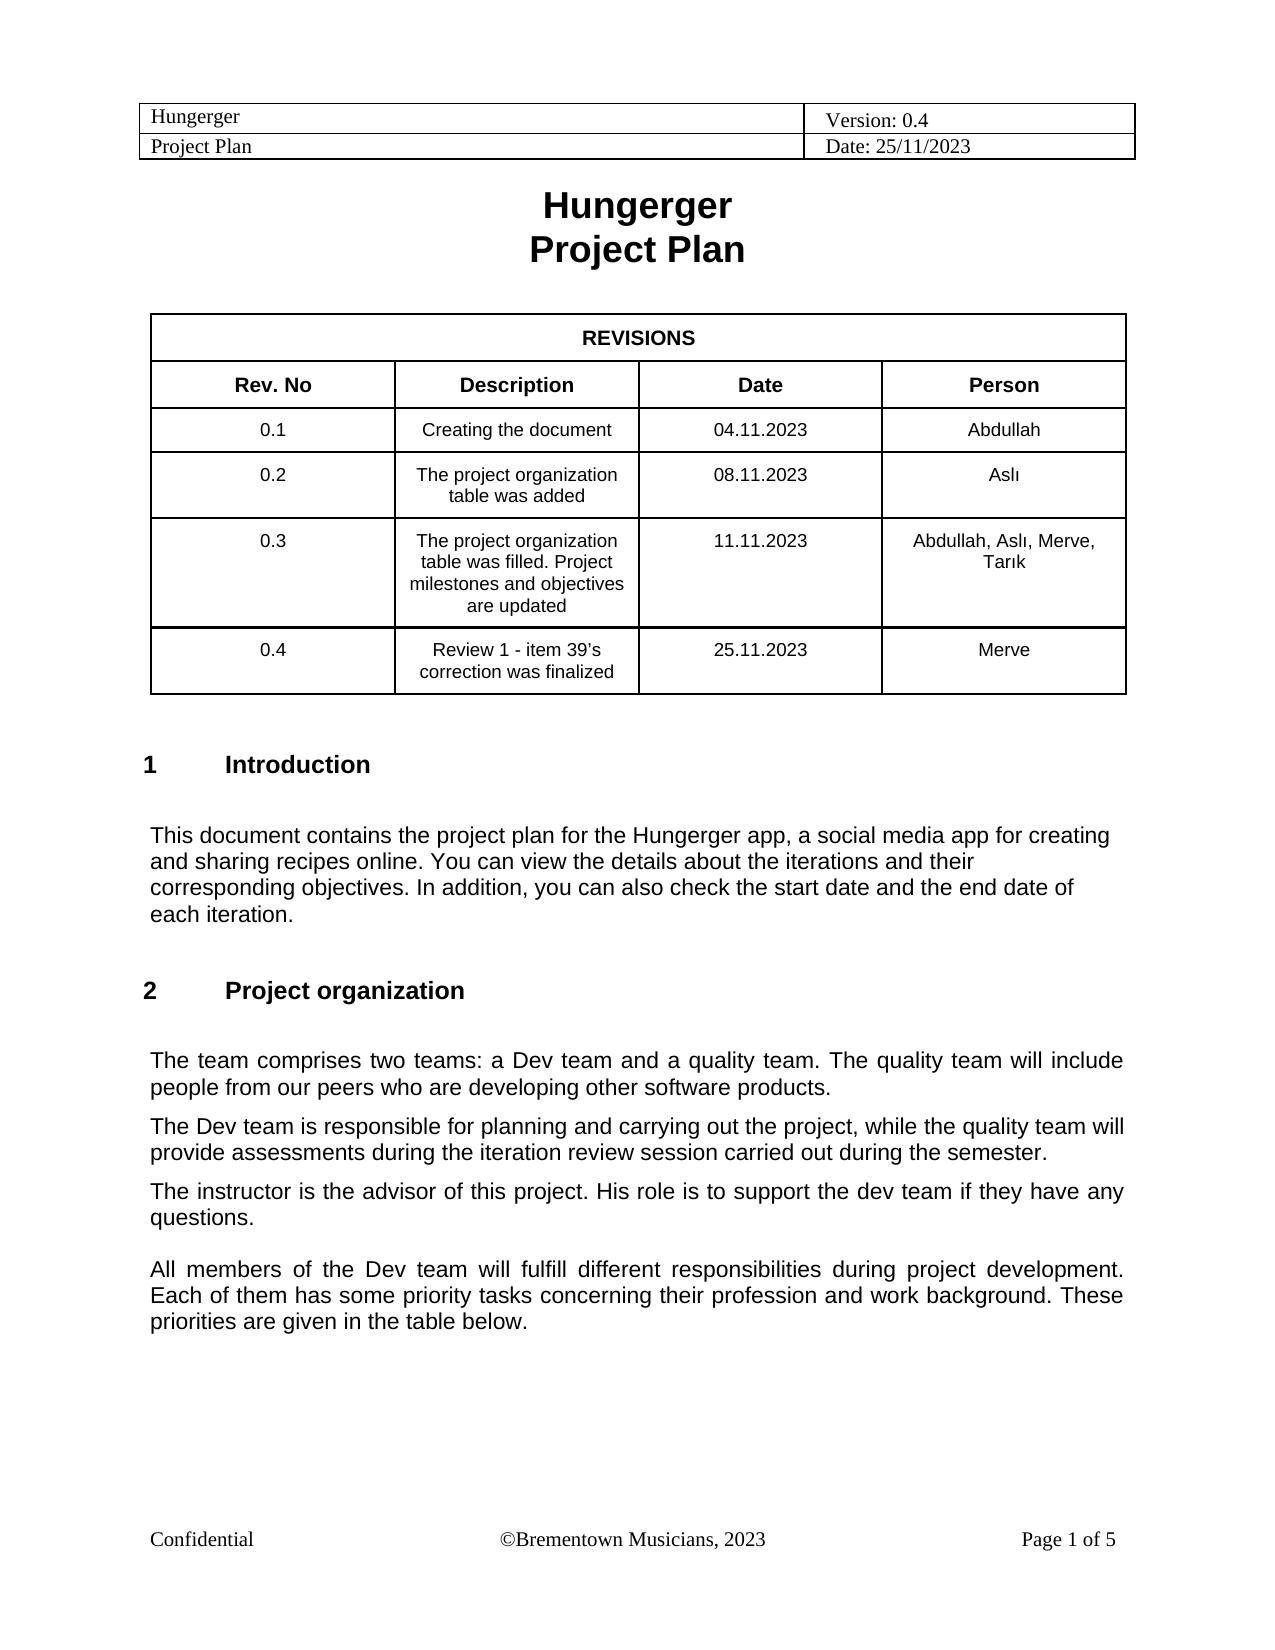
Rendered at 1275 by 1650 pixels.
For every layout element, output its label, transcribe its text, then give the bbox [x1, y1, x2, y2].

table_cell Abdullah, Aslı, Merve, Tarık [883, 519, 1125, 626]
subtitle Introduction [150, 750, 1125, 779]
table_cell 0.2 [152, 453, 394, 517]
table_cell 0.1 [152, 409, 394, 451]
table_cell 0.3 [152, 519, 394, 626]
table_cell 08.11.2023 [640, 453, 881, 517]
table_cell 04.11.2023 [640, 409, 881, 451]
table_cell 25.11.2023 [640, 629, 881, 692]
text The instructor is the advisor of this project. His role is to support the dev team if they have any questions. [150, 1178, 1125, 1231]
table_cell The project organization table was filled. Project milestones and objectives are updated [396, 519, 638, 626]
table_header REVISIONS [152, 315, 1125, 360]
table_cell Aslı [883, 453, 1125, 517]
table_cell The project organization table was added [396, 453, 638, 517]
table_cell Review 1 - item 39’s correction was finalized [396, 629, 638, 692]
text All members of the Dev team will fulfill different responsibilities during project development. Each of them has some priority tasks concerning their profession and work background. These priorities are given in the table below. [150, 1256, 1125, 1335]
table_cell Merve [883, 629, 1125, 692]
table_cell Rev. No [152, 362, 394, 407]
subtitle Project organization [150, 976, 1125, 1005]
table_cell 0.4 [152, 629, 394, 692]
table_cell Person [883, 362, 1125, 407]
table_cell Abdullah [883, 409, 1125, 451]
title Project Plan [150, 227, 1125, 270]
table_cell Description [396, 362, 638, 407]
title Hungerger [150, 184, 1125, 227]
text The Dev team is responsible for planning and carrying out the project, while the quality team will provide assessments during the iteration review session carried out during the semester. [150, 1113, 1125, 1165]
table_cell 11.11.2023 [640, 519, 881, 626]
table_cell Creating the document [396, 409, 638, 451]
text The team comprises two teams: a Dev team and a quality team. The quality team will include people from our peers who are developing other software products. [150, 1047, 1125, 1100]
text This document contains the project plan for the Hungerger app, a social media app for creating and sharing recipes online. You can view the details about the iterations and their corresponding objectives. In addition, you can also check the start date and the end date of each iteration. [150, 822, 1125, 927]
table_cell Date [640, 362, 881, 407]
